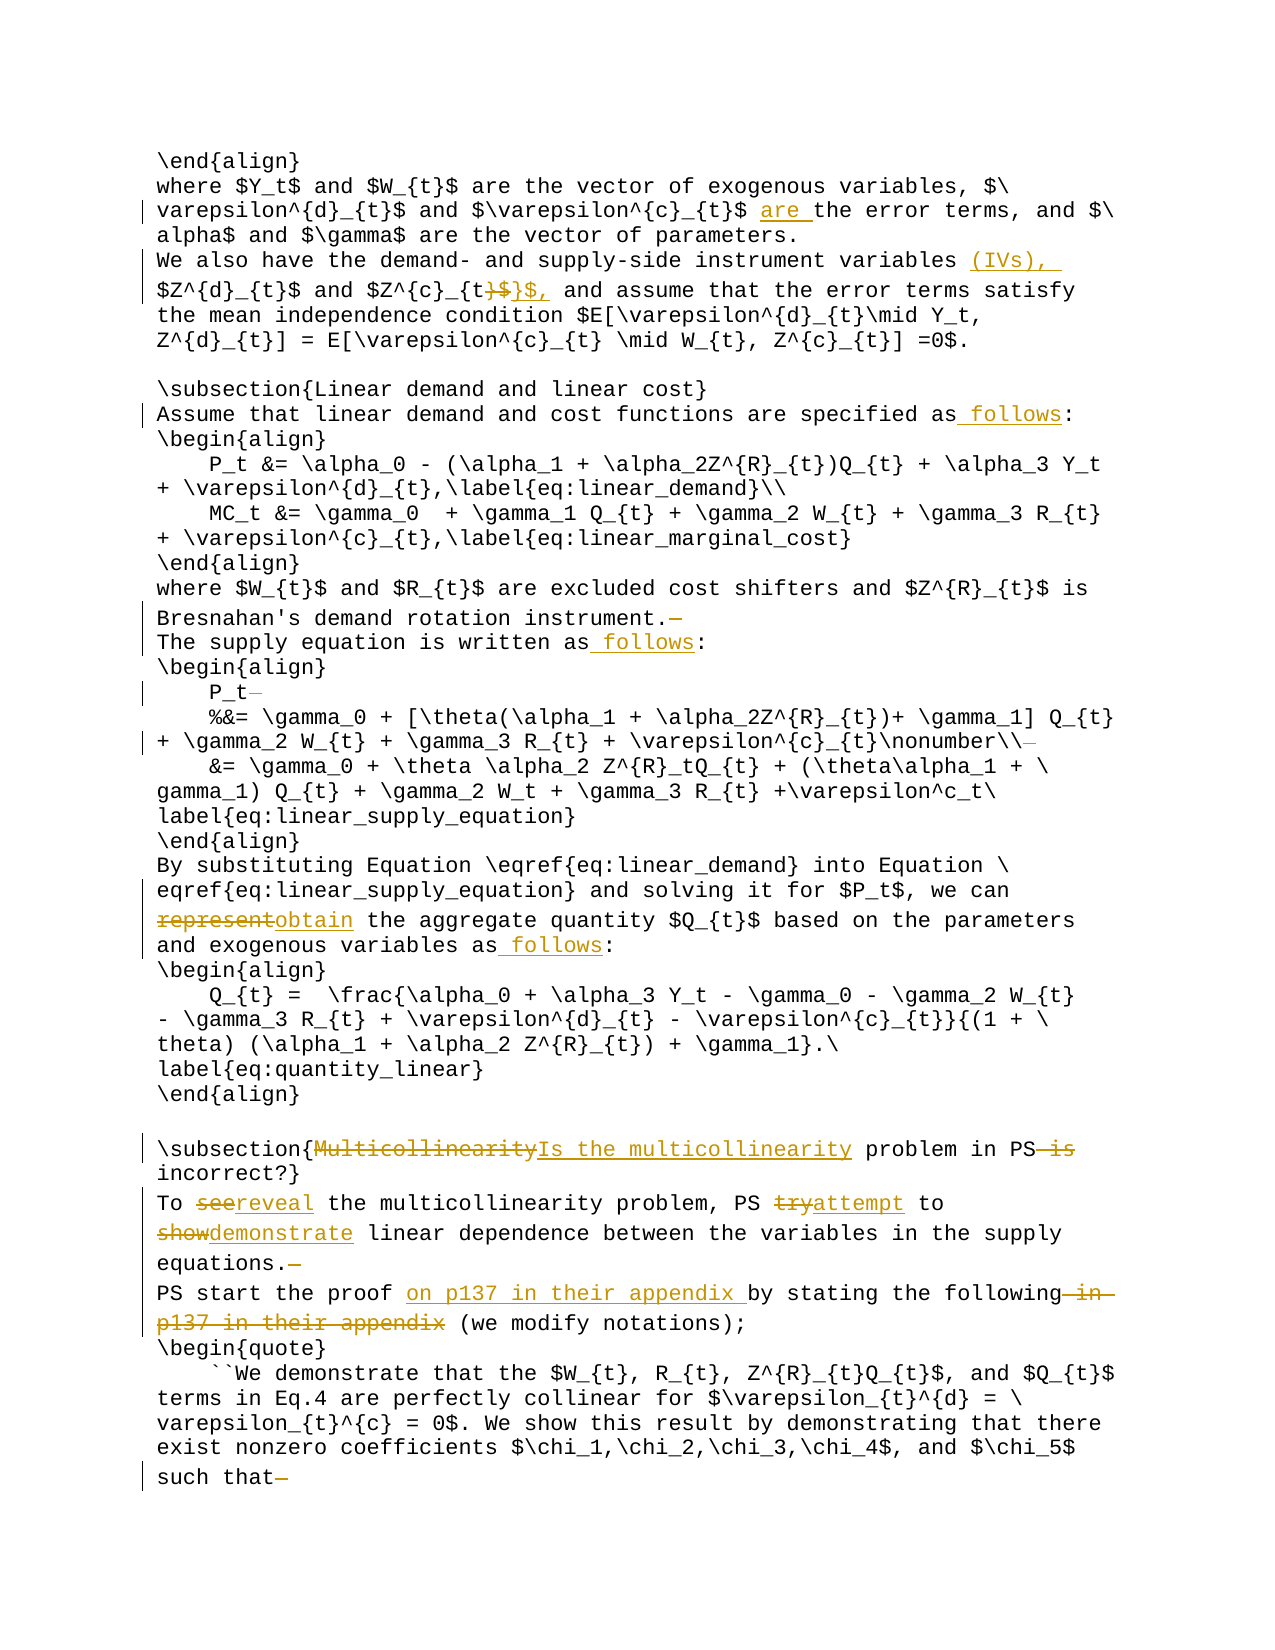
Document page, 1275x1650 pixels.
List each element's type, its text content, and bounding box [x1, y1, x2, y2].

text To the multicollinearity problem, PS to linear dependence between the variables in the supply equations. [156, 1187, 1118, 1277]
text \begin{quote} [156, 1337, 1118, 1362]
text \subsection{ problem in PS incorrect?} [156, 1132, 1118, 1187]
text PS start the proof by stating the following (we modify notations); [156, 1277, 1118, 1337]
text By substituting Equation \eqref{eq:linear_demand} into Equation \eqref{eq:linear_supply_equation} and solving it for $P_t$, we can the aggregate quantity $Q_{t}$ based on the parameters and exogenous variables as: [156, 854, 1118, 959]
text \end{align} [156, 830, 1118, 854]
text \end{align} [156, 150, 1118, 175]
text &= \gamma_0 + \theta \alpha_2 Z^{R}_tQ_{t} + (\theta\alpha_1 + \gamma_1) Q_{t} + \gamma_2 W_t + \gamma_3 R_{t} +\varepsilon^c_t\label{eq:linear_supply_equation} [156, 755, 1118, 830]
text ``We demonstrate that the $W_{t}, R_{t}, Z^{R}_{t}Q_{t}$, and $Q_{t}$ terms in Eq.4 are perfectly collinear for $\varepsilon_{t}^{d} = \varepsilon_{t}^{c} = 0$. We show this result by demonstrating that there exist nonzero coefficients $\chi_1,\chi_2,\chi_3,\chi_4$, and $\chi_5$ such that [156, 1362, 1118, 1491]
text \begin{align} [156, 656, 1118, 681]
text where $W_{t}$ and $R_{t}$ are excluded cost shifters and $Z^{R}_{t}$ is Bresnahan's demand rotation instrument. [156, 577, 1118, 631]
text where $Y_t$ and $W_{t}$ are the vector of exogenous variables, $\varepsilon^{d}_{t}$ and $\varepsilon^{c}_{t}$ the error terms, and $\alpha$ and $\gamma$ are the vector of parameters. [156, 175, 1118, 249]
text \end{align} [156, 552, 1118, 577]
text %&= \gamma_0 + [\theta(\alpha_1 + \alpha_2Z^{R}_{t})+ \gamma_1] Q_{t} + \gamma_2 W_{t} + \gamma_3 R_{t} + \varepsilon^{c}_{t}\nonumber\\ [156, 706, 1118, 755]
text The supply equation is written as: [156, 631, 1118, 656]
text Q_{t} = \frac{\alpha_0 + \alpha_3 Y_t - \gamma_0 - \gamma_2 W_{t} - \gamma_3 R_{t} + \varepsilon^{d}_{t} - \varepsilon^{c}_{t}}{(1 + \theta) (\alpha_1 + \alpha_2 Z^{R}_{t}) + \gamma_1}.\label{eq:quantity_linear} [156, 984, 1118, 1083]
text P_t &= \alpha_0 - (\alpha_1 + \alpha_2Z^{R}_{t})Q_{t} + \alpha_3 Y_t + \varepsilon^{d}_{t},\label{eq:linear_demand}\\ [156, 453, 1118, 502]
text \begin{align} [156, 959, 1118, 984]
text We also have the demand- and supply-side instrument variables $Z^{d}_{t}$ and $Z^{c}_{t and assume that the error terms satisfy the mean independence condition $E[\varepsilon^{d}_{t}\mid Y_t, Z^{d}_{t}] = E[\varepsilon^{c}_{t} \mid W_{t}, Z^{c}_{t}] =0$. [156, 249, 1118, 353]
text P_t [156, 681, 1118, 706]
text \end{align} [156, 1083, 1118, 1108]
text MC_t &= \gamma_0 + \gamma_1 Q_{t} + \gamma_2 W_{t} + \gamma_3 R_{t} + \varepsilon^{c}_{t},\label{eq:linear_marginal_cost} [156, 502, 1118, 552]
text \begin{align} [156, 428, 1118, 453]
text \subsection{Linear demand and linear cost} [156, 378, 1118, 403]
text Assume that linear demand and cost functions are specified as: [156, 403, 1118, 428]
